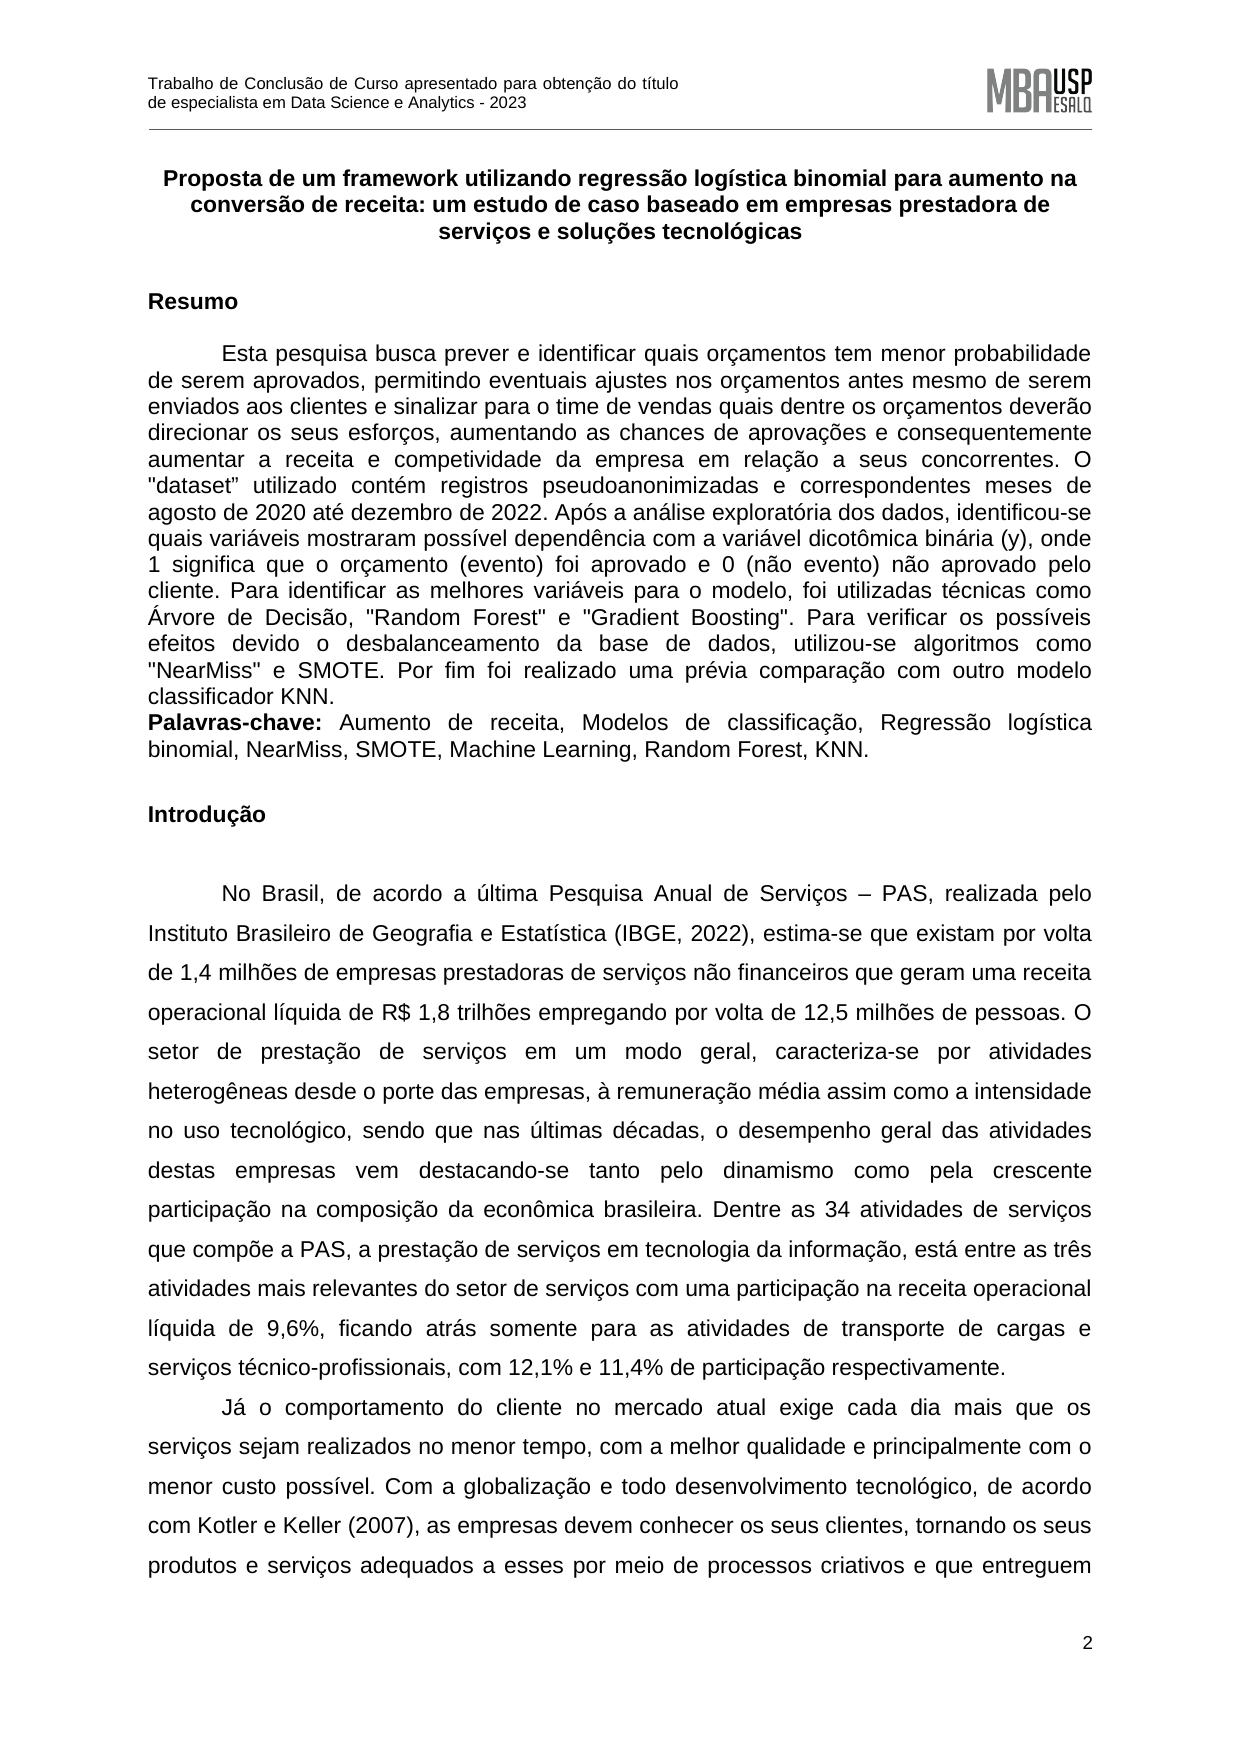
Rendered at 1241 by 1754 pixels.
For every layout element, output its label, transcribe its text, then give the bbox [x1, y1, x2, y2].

text No Brasil, de acordo a última Pesquisa Anual de Serviços – PAS, realizada pelo Instituto Brasileiro de Geografia e Estatística (IBGE, 2022), estima-se que existam por volta de 1,4 milhões de empresas prestadoras de serviços não financeiros que geram uma receita operacional líquida de R$ 1,8 trilhões empregando por volta de 12,5 milhões de pessoas. O setor de prestação de serviços em um modo geral, caracteriza-se por atividades heterogêneas desde o porte das empresas, à remuneração média assim como a intensidade no uso tecnológico, sendo que nas últimas décadas, o desempenho geral das atividades destas empresas vem destacando-se tanto pelo dinamismo como pela crescente participação na composição da econômica brasileira. Dentre as 34 atividades de serviços que compõe a PAS, a prestação de serviços em tecnologia da informação, está entre as três atividades mais relevantes do setor de serviços com uma participação na receita operacional líquida de 9,6%, ficando atrás somente para as atividades de transporte de cargas e serviços técnico-profissionais, com 12,1% e 11,4% de participação respectivamente. [148, 880, 1092, 1381]
list Palavras-chave: Aumento de receita, Modelos de classificação, Regressão logística binomial, NearMiss, SMOTE, Machine Learning, Random Forest, KNN. [148, 709, 1092, 762]
text Proposta de um framework utilizando regressão logística binomial para aumento na conversão de receita: um estudo de caso baseado em empresas prestadora de serviços e soluções tecnológicas [148, 165, 1092, 244]
picture [984, 67, 1095, 114]
list Esta pesquisa busca prever e identificar quais orçamentos tem menor probabilidade de serem aprovados, permitindo eventuais ajustes nos orçamentos antes mesmo de serem enviados aos clientes e sinalizar para o time de vendas quais dentre os orçamentos deverão direcionar os seus esforços, aumentando as chances de aprovações e consequentemente aumentar a receita e competividade da empresa em relação a seus concorrentes. O "dataset” utilizado contém registros pseudoanonimizadas e correspondentes meses de agosto de 2020 até dezembro de 2022. Após a análise exploratória dos dados, identificou-se quais variáveis mostraram possível dependência com a variável dicotômica binária (y), onde 1 significa que o orçamento (evento) foi aprovado e 0 (não evento) não aprovado pelo cliente. Para identificar as melhores variáveis para o modelo, foi utilizadas técnicas como Árvore de Decisão, "Random Forest" e "Gradient Boosting". Para verificar os possíveis efeitos devido o desbalanceamento da base de dados, utilizou-se algoritmos como "NearMiss" e SMOTE. Por fim foi realizado uma prévia comparação com outro modelo classificador KNN. [148, 340, 1092, 709]
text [148, 1394, 1092, 1578]
list Introdução [148, 801, 1092, 828]
list Resumo [148, 288, 1092, 314]
